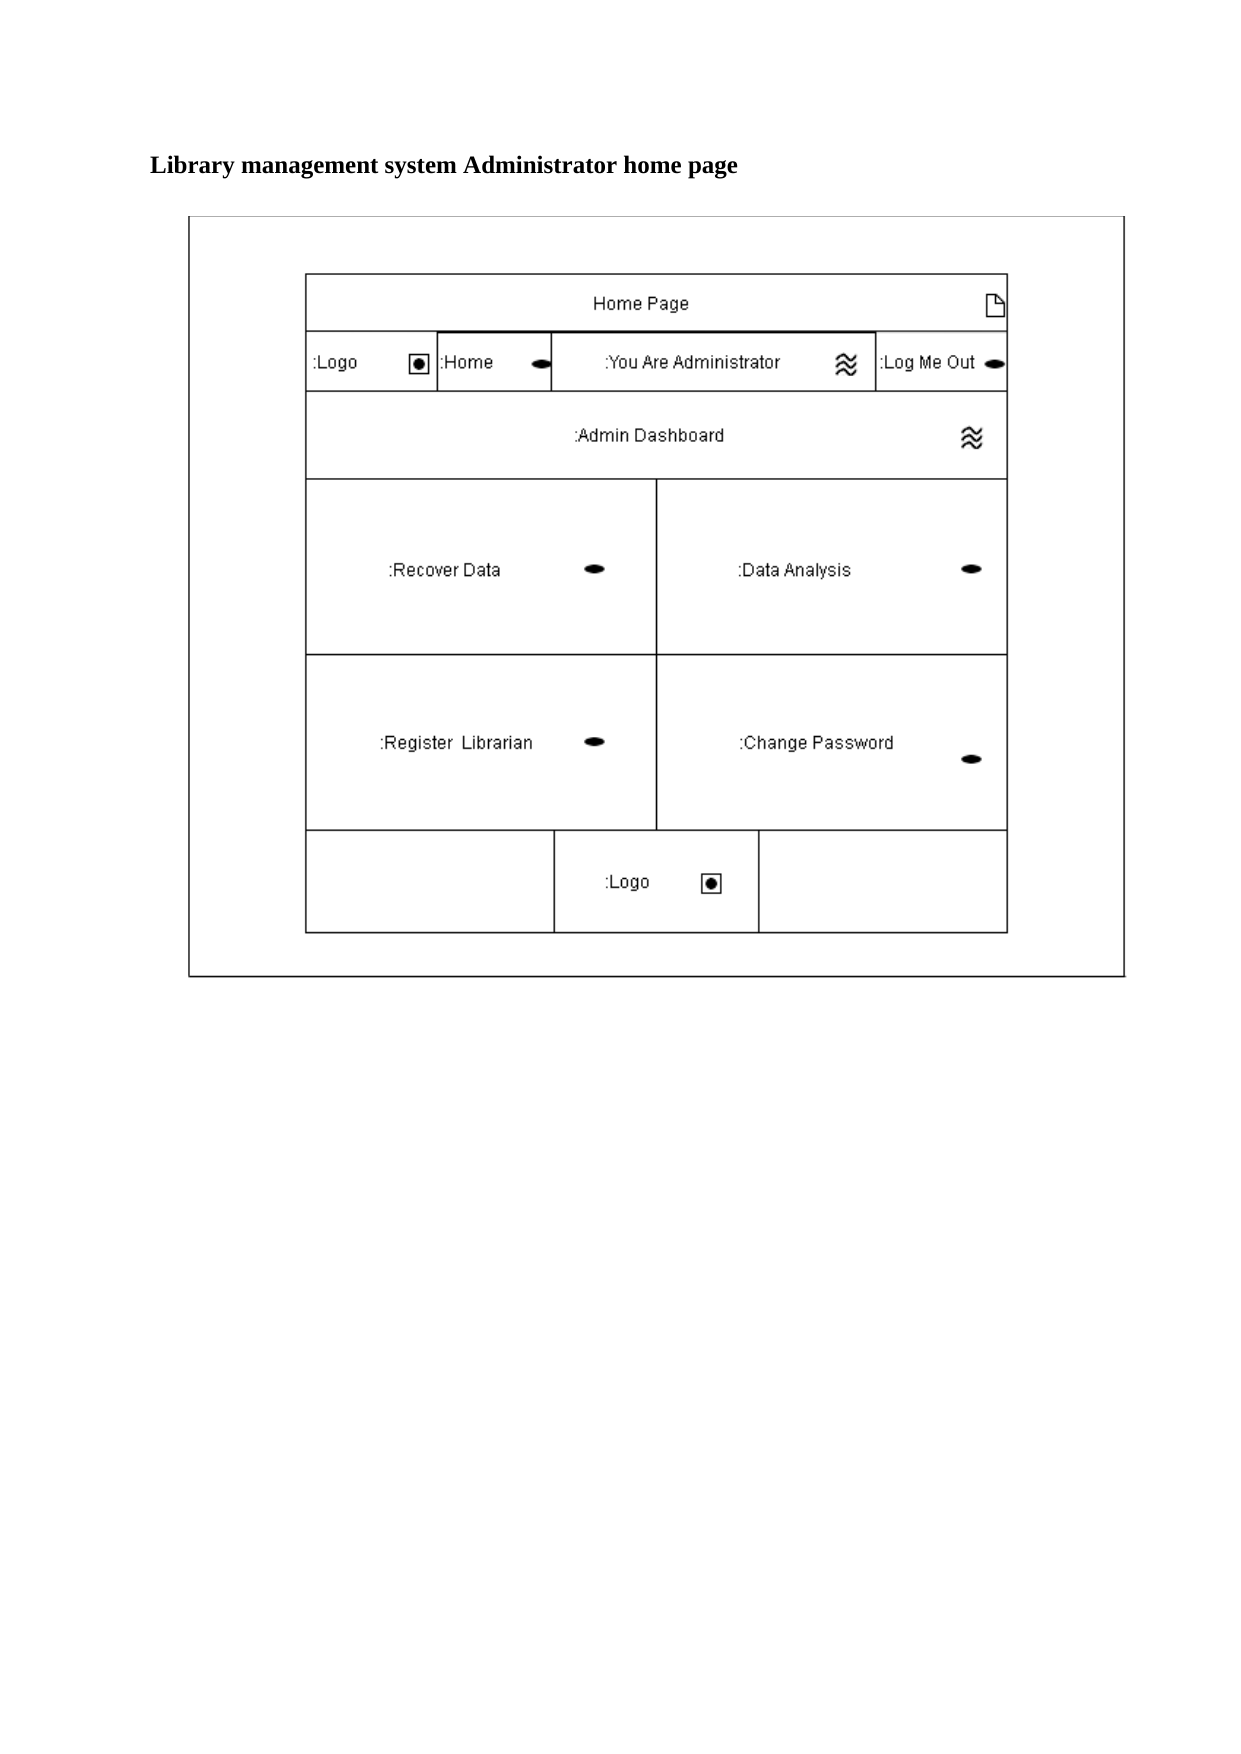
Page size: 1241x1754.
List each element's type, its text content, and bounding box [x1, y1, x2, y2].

picture [187, 216, 1128, 979]
text Library management system Administrator home page [150, 150, 1090, 179]
